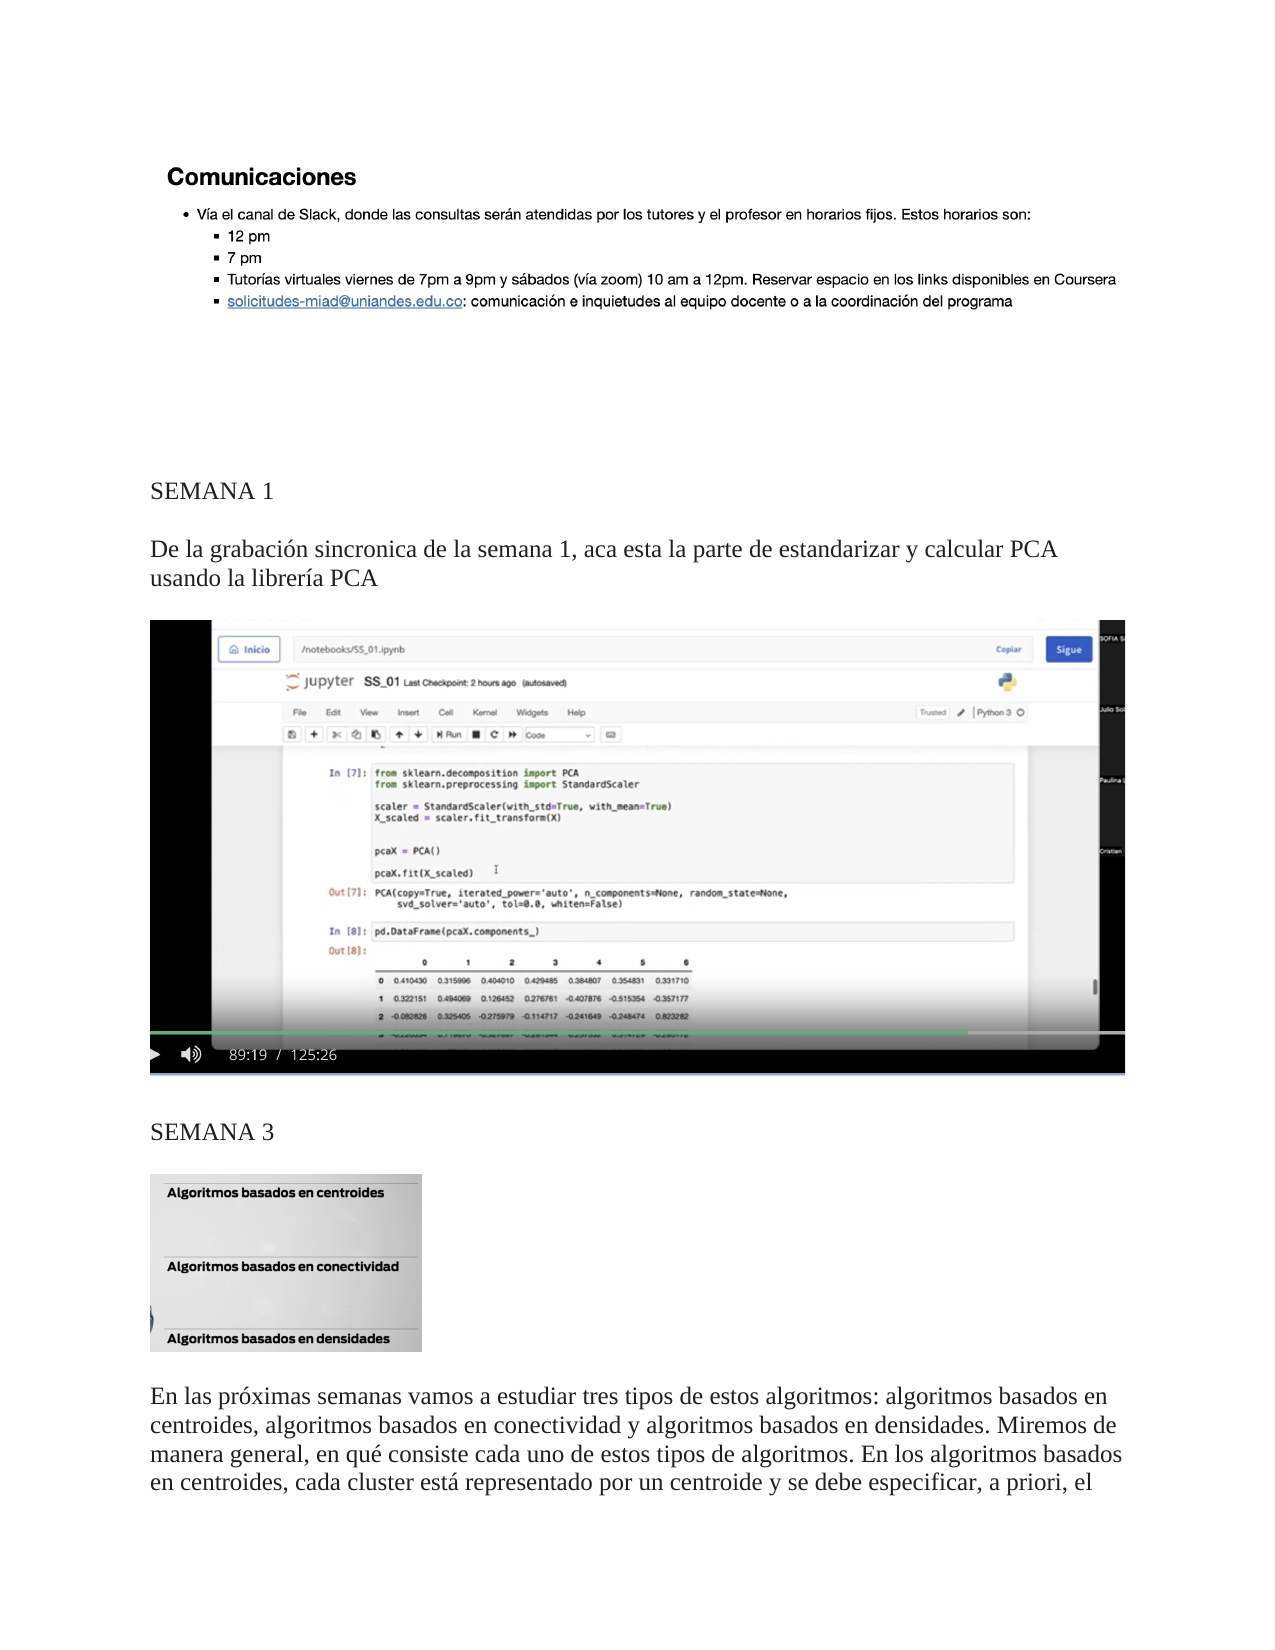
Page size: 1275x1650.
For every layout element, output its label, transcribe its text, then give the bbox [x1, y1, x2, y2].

picture [150, 150, 1125, 331]
text SEMANA 3 [150, 1117, 1125, 1146]
text De la grabación sincronica de la semana 1, aca esta la parte de estandarizar y calcular PCA usando la librería PCA [150, 534, 1125, 591]
text SEMANA 1 [150, 476, 1125, 505]
picture [150, 620, 1125, 1088]
picture [150, 1174, 422, 1352]
